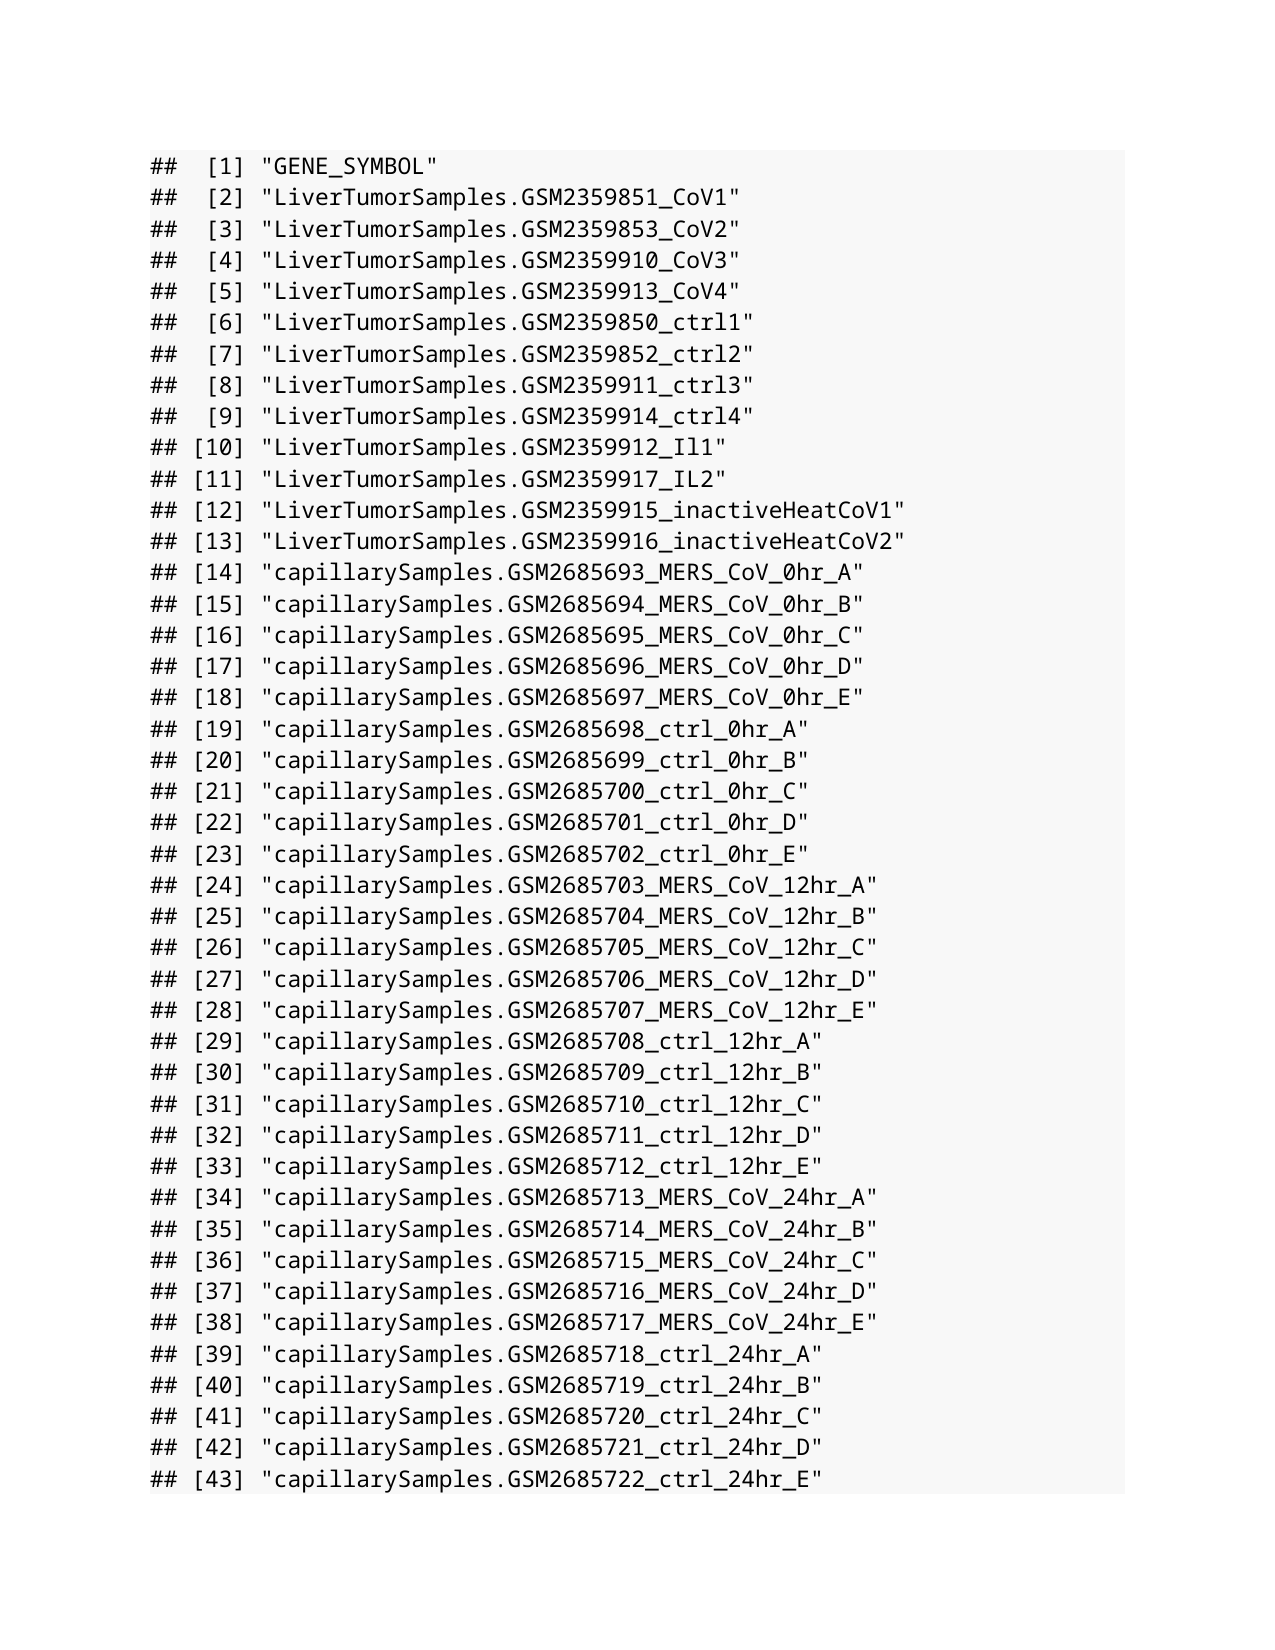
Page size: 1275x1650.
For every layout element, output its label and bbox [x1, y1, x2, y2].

text [150, 150, 1125, 1494]
